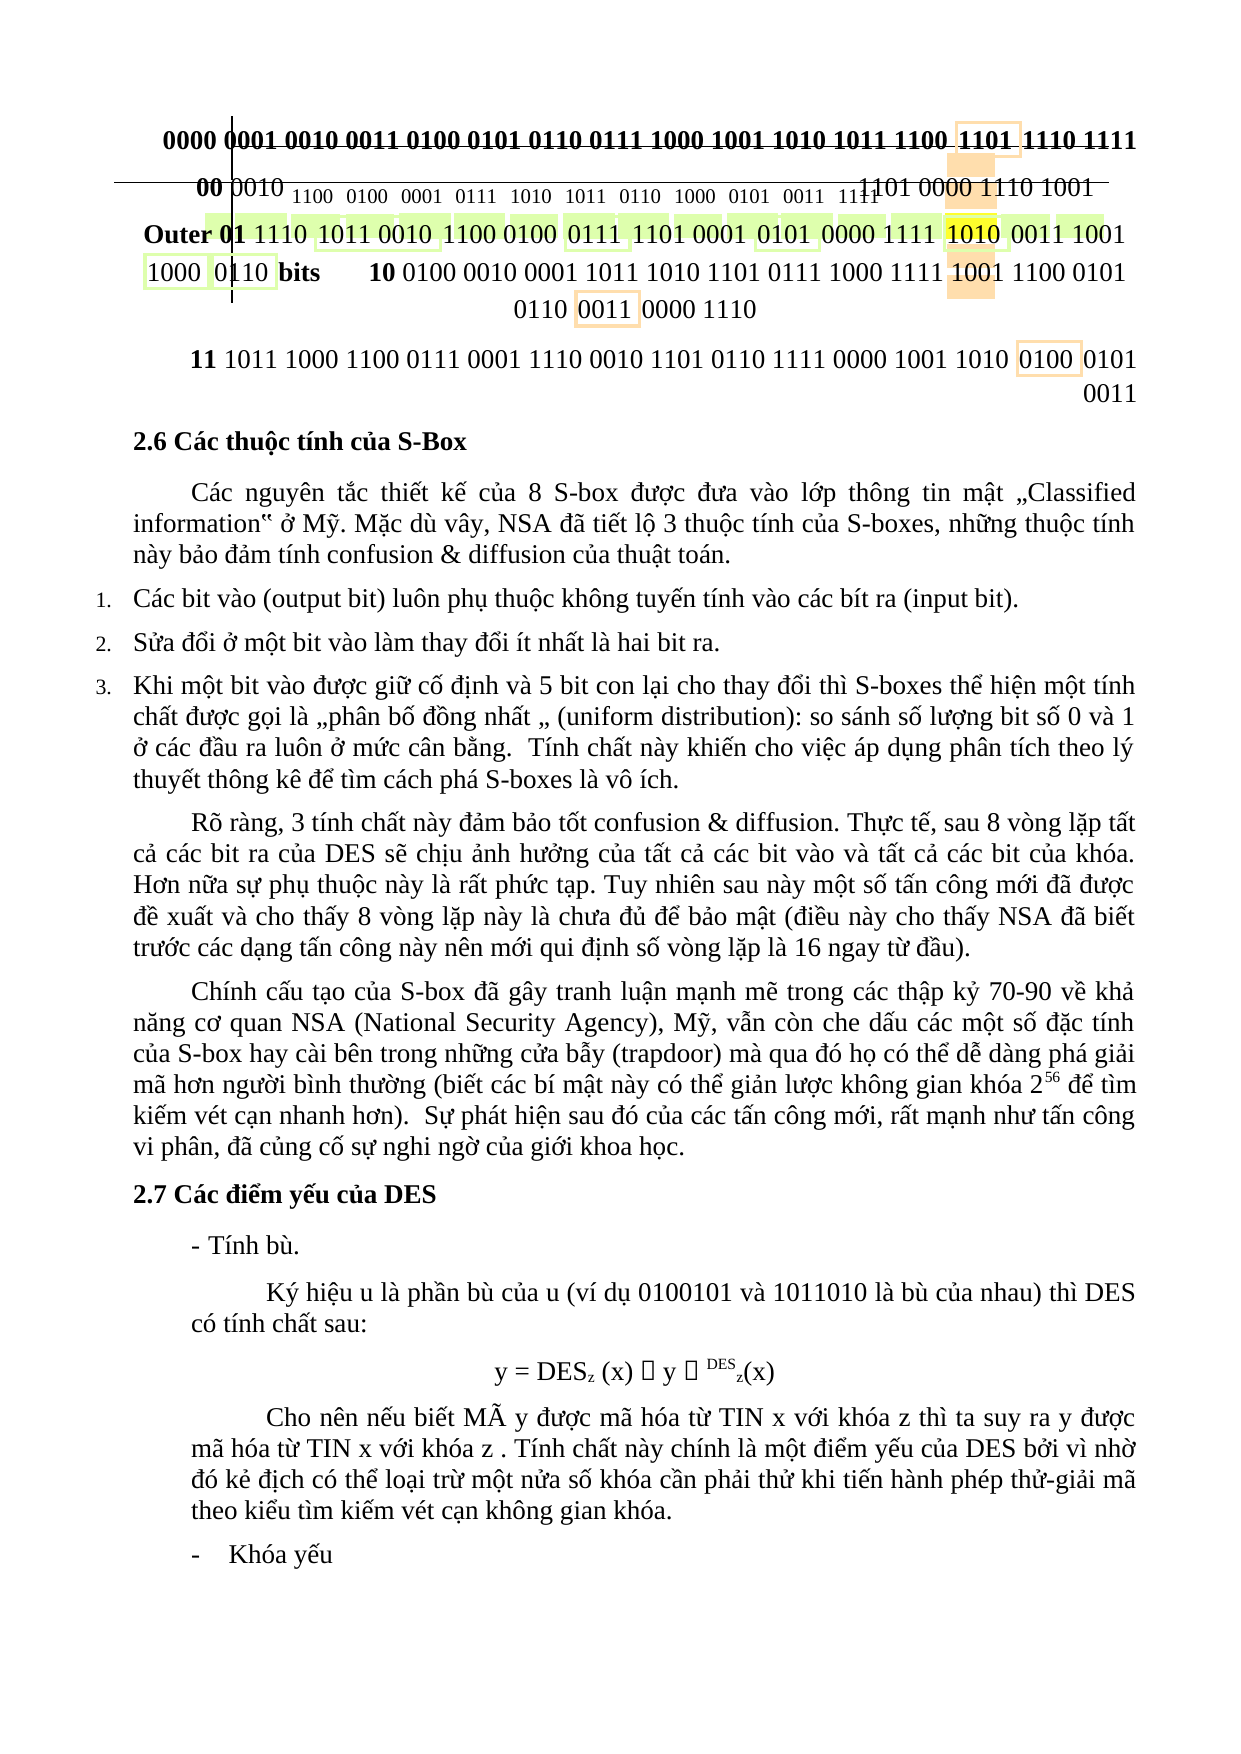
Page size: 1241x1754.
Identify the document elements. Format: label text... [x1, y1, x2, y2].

text Cho nên nếu biết MÃ y được mã hóa từ TIN x với khóa z thì ta suy ra y được mã hóa từ TIN x với khóa z . Tính chất này chính là một điểm yếu của DES bởi vì nhờ đó kẻ địch có thể loại trừ một nửa số khóa cần phải thử khi tiến hành phép thử-giải mã theo kiểu tìm kiếm vét cạn không gian khóa. [191, 1401, 1137, 1525]
text Outer 01 1110 1011 0010 1100 0100 0111 1101 0001 0101 0000 1111 1010 0011 1001 1000 0110 bits 10 0100 0010 0001 1011 1010 1101 0111 1000 1111 1001 1100 0101 0110 0011 0000 1110 [132, 214, 1137, 328]
text 11 1011 1000 1100 0111 0001 1110 0010 1101 0110 1111 0000 1001 1010 0100 0101 0011 [132, 340, 1137, 409]
text 0000 0001 0010 0011 0100 0101 0110 0111 1000 1001 1010 1011 1100 1101 1110 1111 [133, 121, 955, 158]
subtitle 2.7 Các điểm yếu của DES [133, 1178, 1137, 1209]
list Các bit vào (output bit) luôn phụ thuộc không tuyến tính vào các bít ra (input bit). [95, 582, 1137, 613]
text Rõ ràng, 3 tính chất này đảm bảo tốt confusion & diffusion. Thực tế, sau 8 vòng lặp tất cả các bit ra của DES sẽ chịu ảnh hưởng của tất cả các bit vào và tất cả các bit của khóa. Hơn nữa sự phụ thuộc này là rất phức tạp. Tuy nhiên sau này một số tấn công mới đã được đề xuất và cho thấy 8 vòng lặp này là chưa đủ để bảo mật (điều này cho thấy NSA đã biết trước các dạng tấn công này nên mới qui định số vòng lặp là 16 ngay từ đầu). [133, 806, 1137, 962]
subtitle 2.6 Các thuộc tính của S-Box [133, 425, 1137, 456]
text y = DESz (x)  y  DESz(x) [132, 1351, 1137, 1388]
list Khóa yếu [191, 1538, 1137, 1569]
text Ký hiệu u là phần bù của u (ví dụ 0100101 và 1011010 là bù của nhau) thì DES có tính chất sau: [191, 1276, 1137, 1339]
text 00 0010 1101 0000 1110 1001 [133, 171, 1137, 202]
text - Tính bù. [133, 1229, 1137, 1260]
text Các nguyên tắc thiết kế của 8 S-box được đưa vào lớp thông tin mật „Classified information‟ ở Mỹ. Mặc dù vây, NSA đã tiết lộ 3 thuộc tính của S-boxes, những thuộc tính này bảo đảm tính confusion & diffusion của thuật toán. [133, 476, 1137, 569]
list Sửa đổi ở một bit vào làm thay đổi ít nhất là hai bit ra. [95, 626, 1137, 657]
text Chính cấu tạo của S-box đã gây tranh luận mạnh mẽ trong các thập kỷ 70-90 về khả năng cơ quan NSA (National Security Agency), Mỹ, vẫn còn che dấu các một số đặc tính của S-box hay cài bên trong những cửa bẫy (trapdoor) mà qua đó họ có thể dễ dàng phá giải mã hơn người bình thường (biết các bí mật này có thể giản lược không gian khóa 256 để tìm kiếm vét cạn nhanh hơn). Sự phát hiện sau đó của các tấn công mới, rất mạnh như tấn công vi phân, đã củng cố sự nghi ngờ của giới khoa học. [133, 974, 1137, 1161]
list Khi một bit vào được giữ cố định và 5 bit con lại cho thay đổi thì S-boxes thể hiện một tính chất được gọi là „phân bố đồng nhất „ (uniform distribution): so sánh số lượng bit số 0 và 1 ở các đầu ra luôn ở mức cân bằng. Tính chất này khiến cho việc áp dụng phân tích theo lý thuyết thông kê để tìm cách phá S-boxes là vô ích. [95, 669, 1137, 794]
